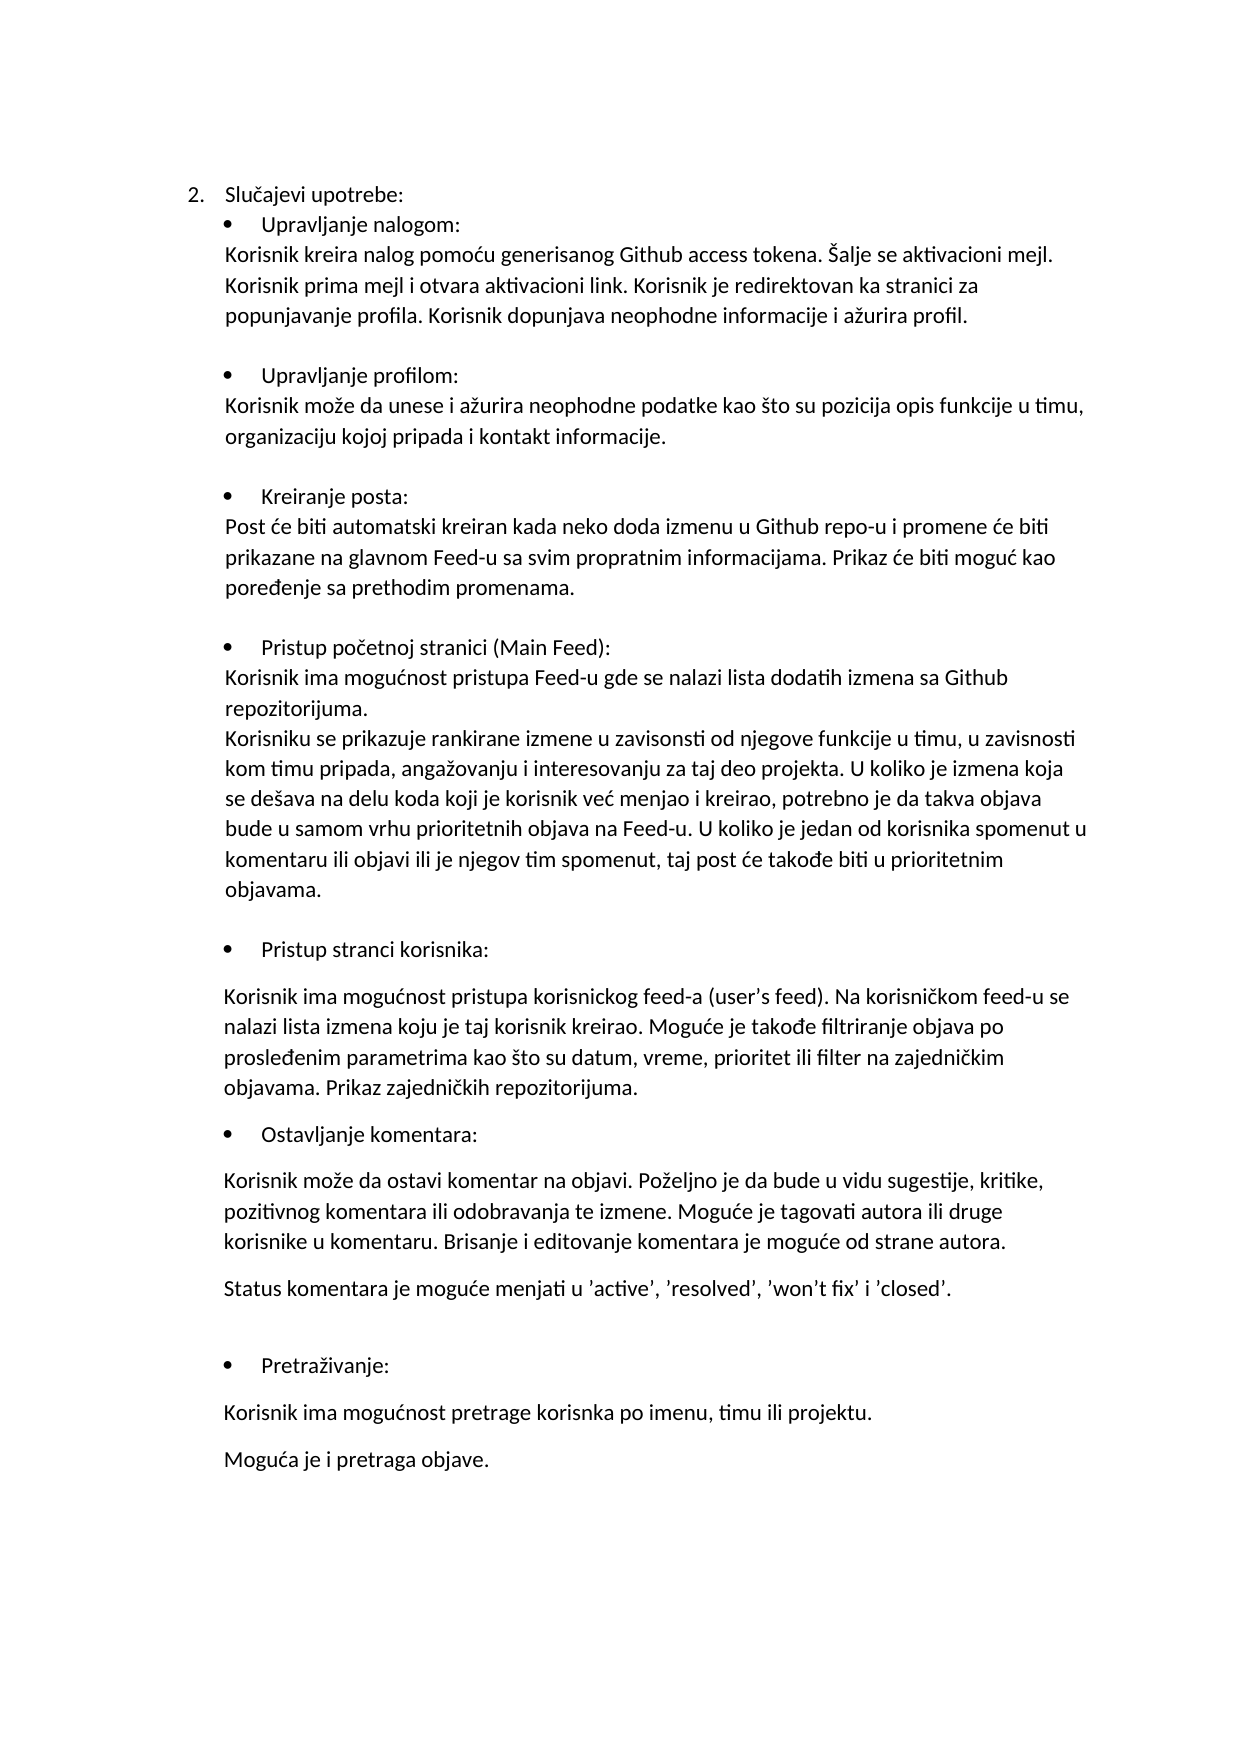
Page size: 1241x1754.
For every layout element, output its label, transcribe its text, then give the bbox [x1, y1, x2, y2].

text Korisnik ima mogućnost pretrage korisnka po imenu, timu ili projektu. [224, 1398, 1090, 1426]
list Korisnik može da unese i ažurira neophodne podatke kao što su pozicija opis funkcije u timu, organizaciju kojoj pripada i kontakt informacije. [225, 392, 1090, 450]
list Post će biti automatski kreiran kada neko doda izmenu u Github repo-u i promene će biti prikazane na glavnom Feed-u sa svim propratnim informacijama. Prikaz će biti moguć kao poređenje sa prethodim promenama. [225, 512, 1090, 601]
list Korisnik ima mogućnost pristupa Feed-u gde se nalazi lista dodatih izmena sa Github repozitorijuma. [225, 663, 1090, 722]
list Slučajevi upotrebe: [187, 180, 1090, 208]
list Pristup početnoj stranici (Main Feed): [224, 633, 1090, 661]
list Pretraživanje: [224, 1351, 1090, 1379]
text Korisnik ima mogućnost pristupa korisnickog feed-a (user’s feed). Na korisničkom feed-u se nalazi lista izmena koju je taj korisnik kreirao. Moguće je takođe filtriranje objava po prosleđenim parametrima kao što su datum, vreme, prioritet ili filter na zajedničkim objavama. Prikaz zajedničkih repozitorijuma. [224, 982, 1090, 1101]
text Korisnik može da ostavi komentar na objavi. Poželjno je da bude u vidu sugestije, kritike, pozitivnog komentara ili odobravanja te izmene. Moguće je tagovati autora ili druge korisnike u komentaru. Brisanje i editovanje komentara je moguće od strane autora. [224, 1167, 1090, 1255]
list Kreiranje posta: [224, 482, 1090, 510]
list Pristup stranci korisnika: [224, 935, 1090, 963]
list Upravljanje nalogom: [224, 210, 1090, 238]
list Korisnik kreira nalog pomoću generisanog Github access tokena. Šalje se aktivacioni mejl. Korisnik prima mejl i otvara aktivacioni link. Korisnik je redirektovan ka stranici za popunjavanje profila. Korisnik dopunjava neophodne informacije i ažurira profil. [225, 241, 1090, 329]
text Moguća je i pretraga objave. [224, 1445, 1090, 1473]
list Upravljanje profilom: [224, 361, 1090, 389]
list Ostavljanje komentara: [224, 1120, 1090, 1148]
text Status komentara je moguće menjati u ’active’, ’resolved’, ’won’t fix’ i ’closed’. [224, 1274, 1090, 1302]
list Korisniku se prikazuje rankirane izmene u zavisonsti od njegove funkcije u timu, u zavisnosti kom timu pripada, angažovanju i interesovanju za taj deo projekta. U koliko je izmena koja se dešava na delu koda koji je korisnik već menjao i kreirao, potrebno je da takva objava bude u samom vrhu prioritetnih objava na Feed-u. U koliko je jedan od korisnika spomenut u komentaru ili objavi ili je njegov tim spomenut, taj post će takođe biti u prioritetnim objavama. [225, 724, 1090, 903]
